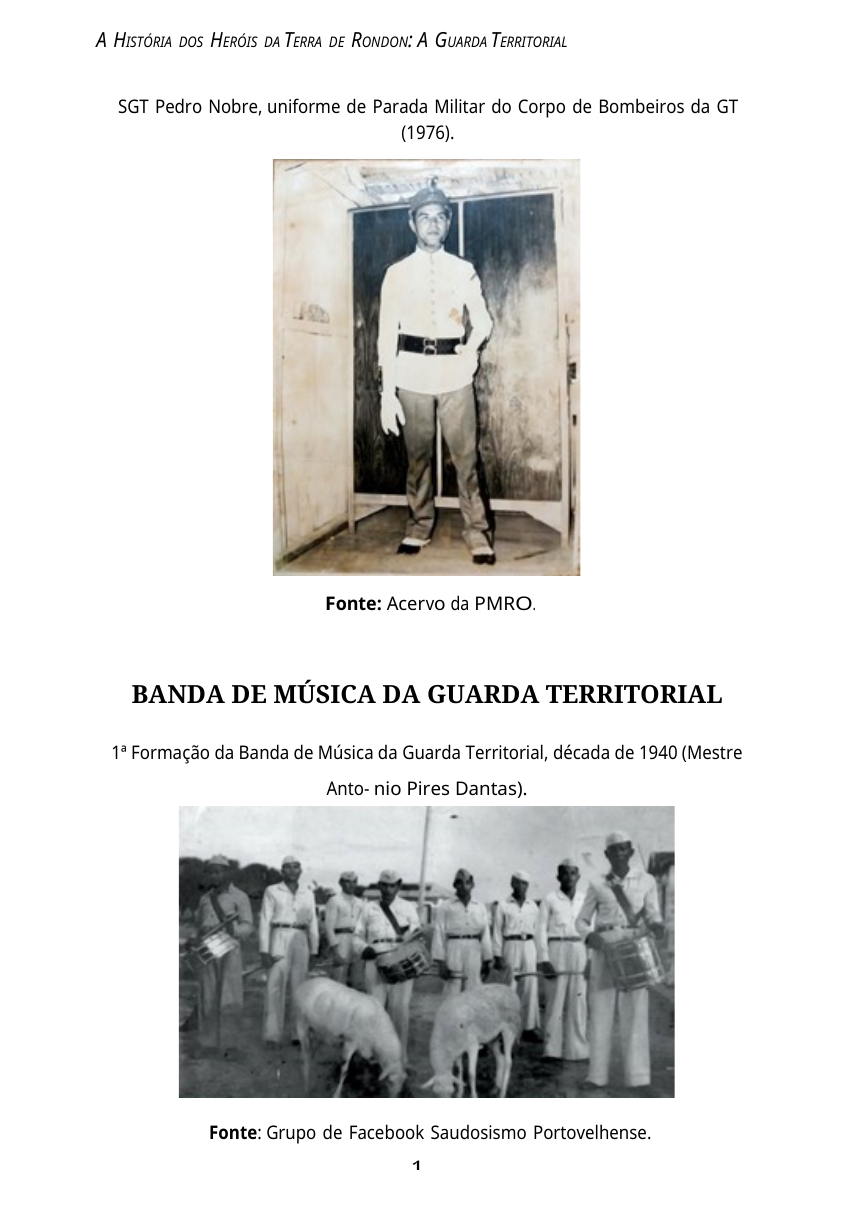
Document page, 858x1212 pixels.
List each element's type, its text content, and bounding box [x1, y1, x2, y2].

subtitle BANDA DE MÚSICA DA GUARDA TERRITORIAL [96, 676, 758, 710]
picture [178, 806, 675, 1098]
picture [272, 159, 581, 576]
text A HISTÓRIA DOS HERÓIS DA TERRA DE RONDON: A GUARDA TERRITORIAL [96, 25, 778, 54]
text 1ª Formação da Banda de Música da Guarda Territorial, década de 1940 (Mestre Anto- nio Pires Dantas). [96, 740, 758, 801]
text SGT Pedro Nobre, uniforme de Parada Militar do Corpo de Bombeiros da GT (1976). [96, 94, 760, 145]
